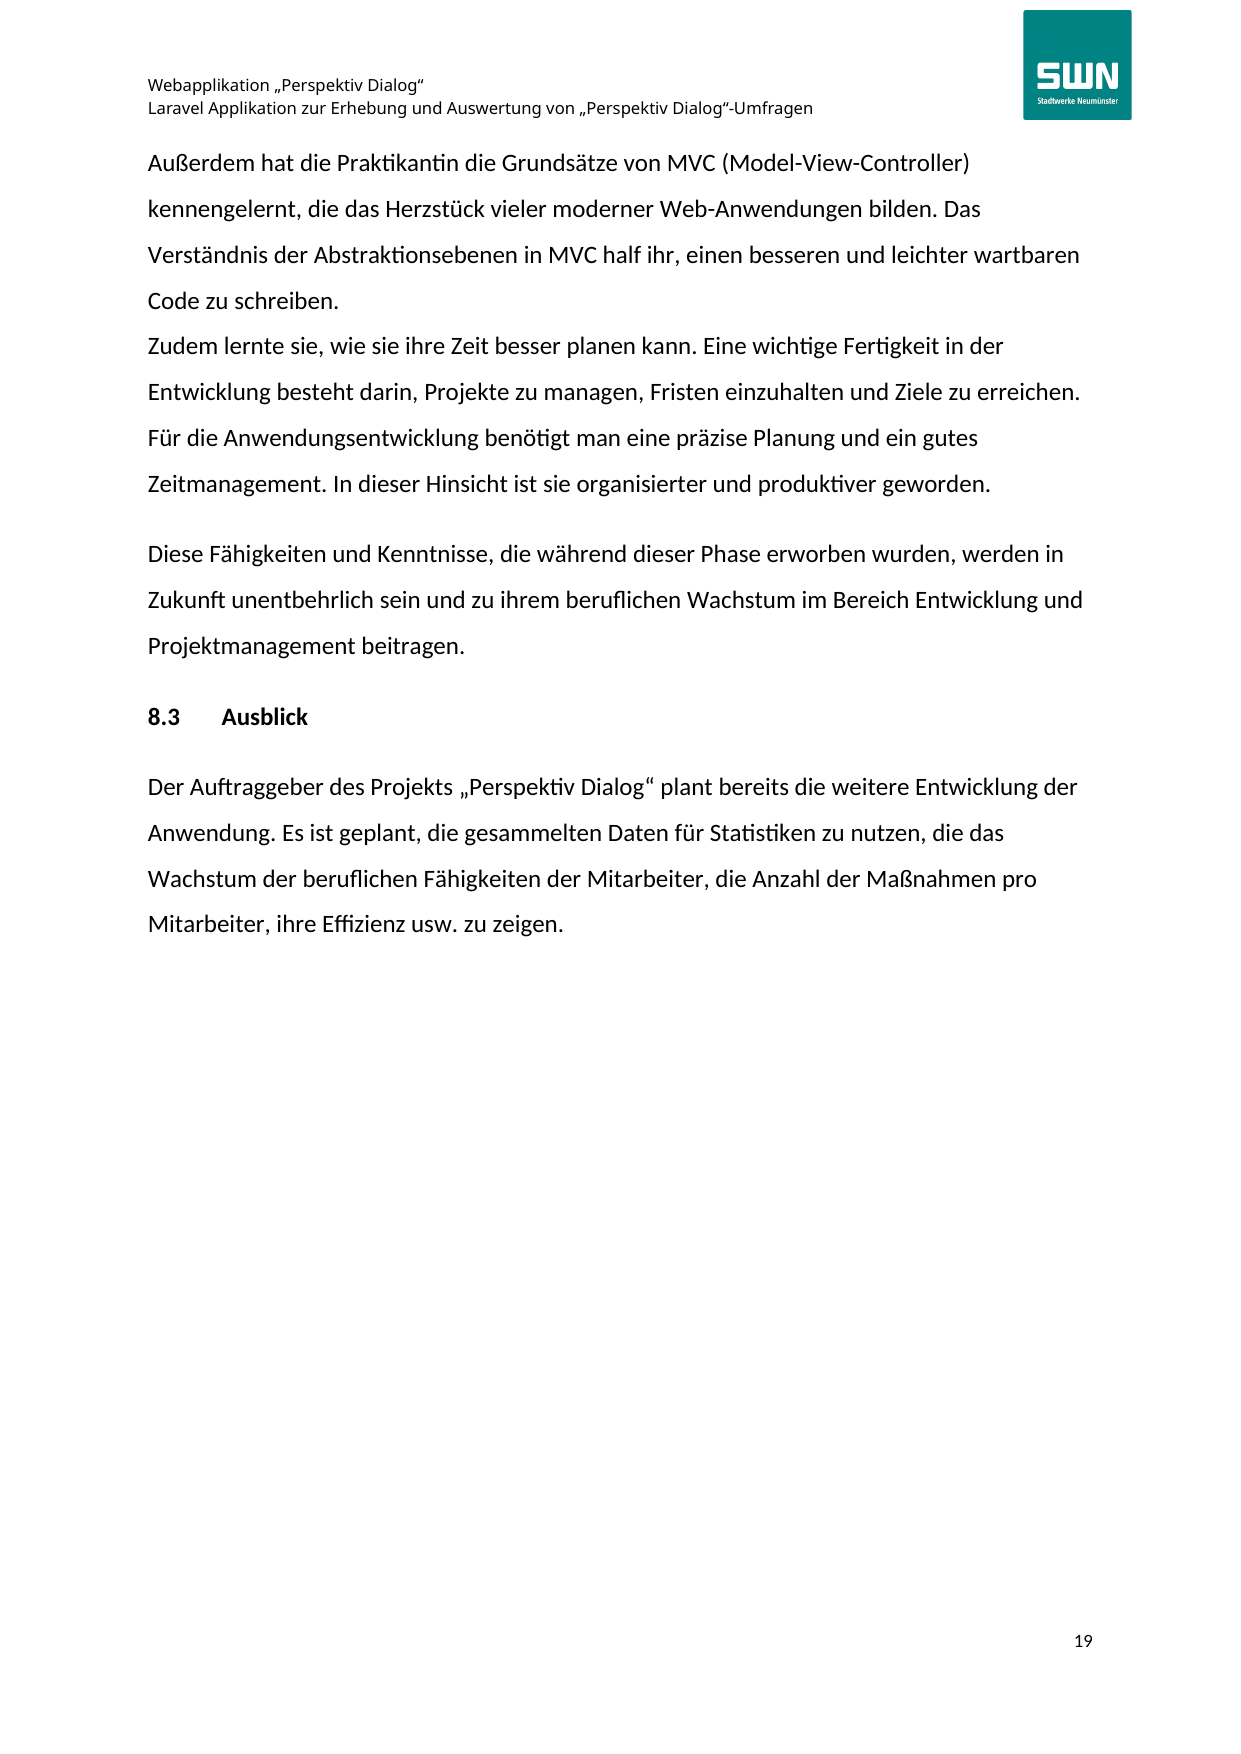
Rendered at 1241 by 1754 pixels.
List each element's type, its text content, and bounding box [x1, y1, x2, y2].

subtitle 8.3 Ausblick [148, 701, 1093, 731]
text Diese Fähigkeiten und Kenntnisse, die während dieser Phase erworben wurden, werden in Zukunft unentbehrlich sein und zu ihrem beruflichen Wachstum im Bereich Entwicklung und Projektmanagement beitragen. [148, 538, 1093, 660]
text Außerdem hat die Praktikantin die Grundsätze von MVC (Model-View-Controller) kennengelernt, die das Herzstück vieler moderner Web-Anwendungen bilden. Das Verständnis der Abstraktionsebenen in MVC half ihr, einen besseren und leichter wartbaren Code zu schreiben. [148, 148, 1093, 315]
text Der Auftraggeber des Projekts „Perspektiv Dialog“ plant bereits die weitere Entwicklung der Anwendung. Es ist geplant, die gesammelten Daten für Statistiken zu nutzen, die das Wachstum der beruflichen Fähigkeiten der Mitarbeiter, die Anzahl der Maßnahmen pro Mitarbeiter, ihre Effizienz usw. zu zeigen. [148, 771, 1093, 939]
text Zudem lernte sie, wie sie ihre Zeit besser planen kann. Eine wichtige Fertigkeit in der Entwicklung besteht darin, Projekte zu managen, Fristen einzuhalten und Ziele zu erreichen. Für die Anwendungsentwicklung benötigt man eine präzise Planung und ein gutes Zeitmanagement. In dieser Hinsicht ist sie organisierter und produktiver geworden. [148, 331, 1093, 498]
picture [1023, 10, 1132, 120]
